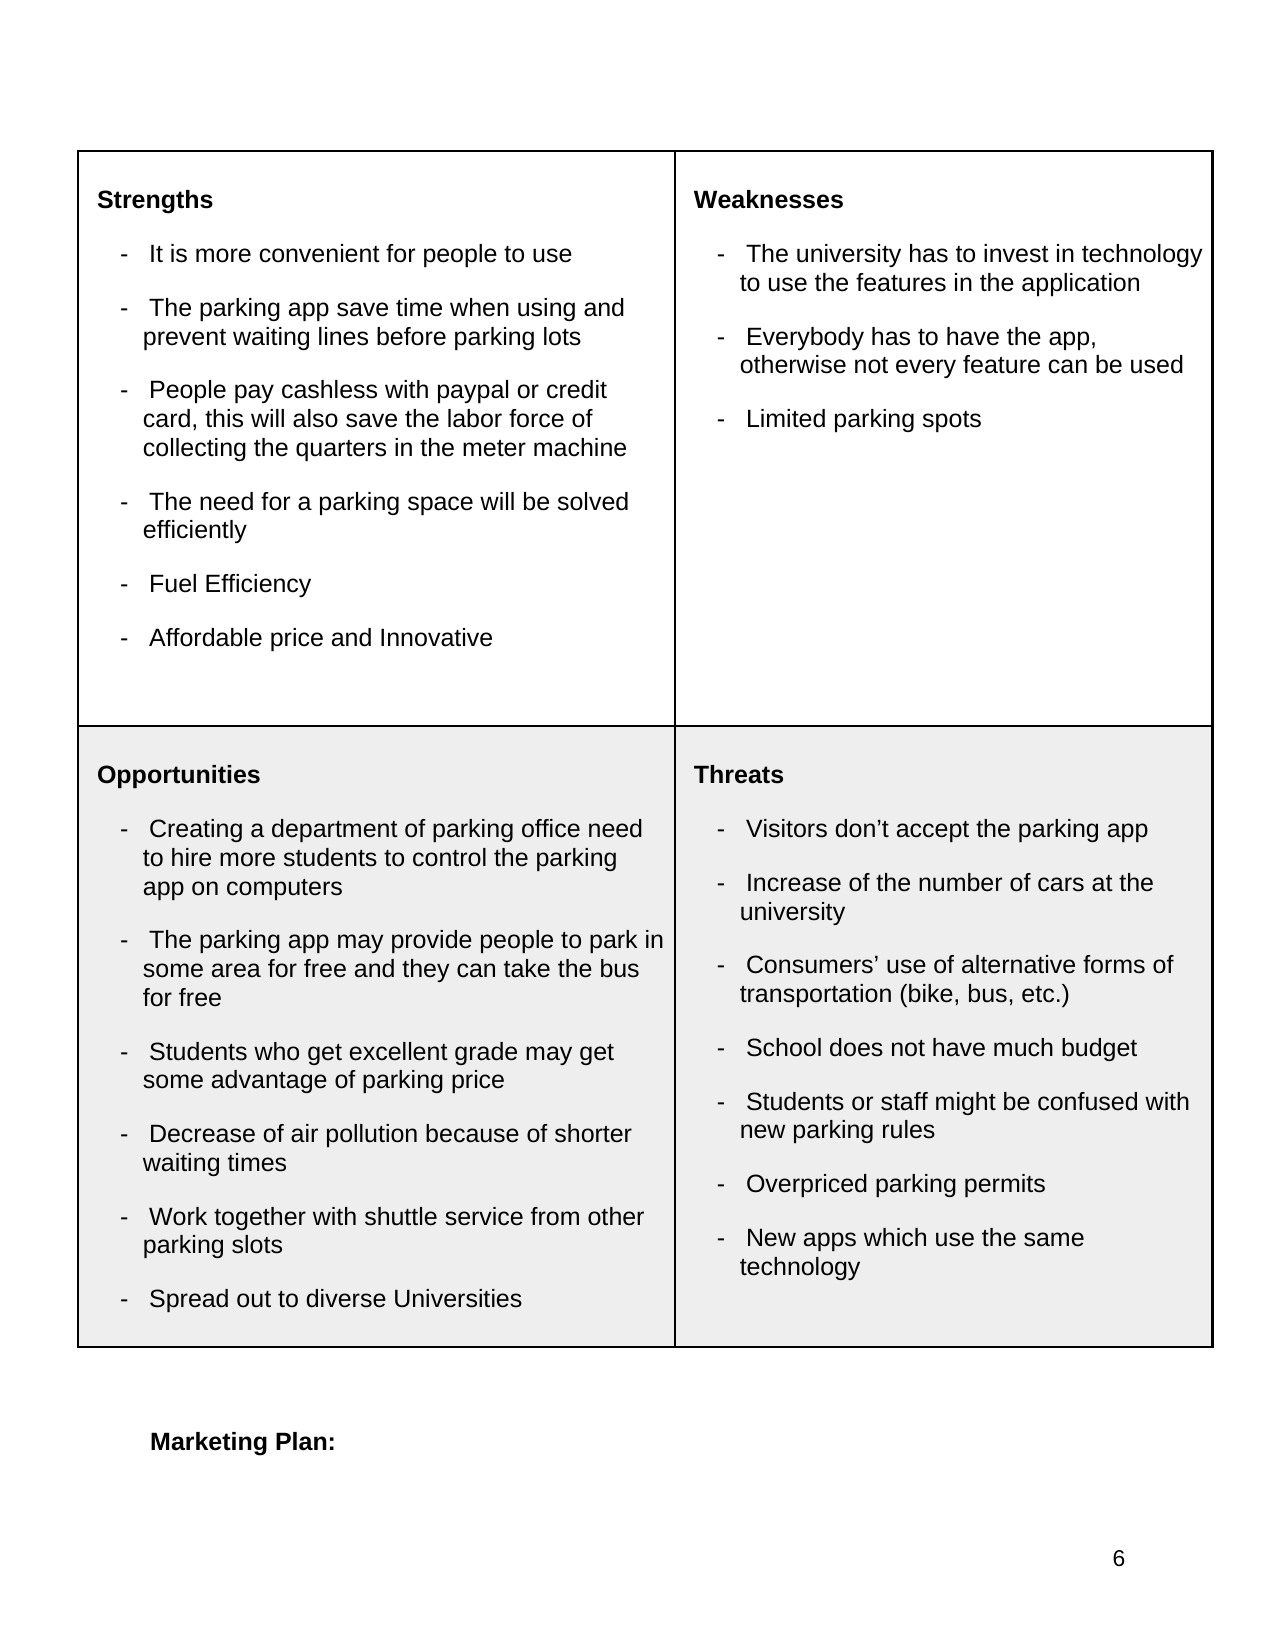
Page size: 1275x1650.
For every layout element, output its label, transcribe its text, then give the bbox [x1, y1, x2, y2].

text Marketing Plan: [150, 1427, 1125, 1456]
table_header Strengths - It is more convenient for people to use - The parking app save time when using and prevent waiting lines before parking lots - People pay cashless with paypal or credit card, this will also save the labor force of collecting the quarters in the meter machine - The need for a parking space will be solved efficiently - Fuel Efficiency - Affordable price and Innovative [79, 152, 674, 725]
table_cell Threats - Visitors don’t accept the parking app - Increase of the number of cars at the university - Consumers’ use of alternative forms of transportation (bike, bus, etc.) - School does not have much budget - Students or staff might be confused with new parking rules - Overpriced parking permits - New apps which use the same technology [676, 727, 1211, 1346]
table_header Weaknesses - The university has to invest in technology to use the features in the application - Everybody has to have the app, otherwise not every feature can be used - Limited parking spots [676, 152, 1211, 725]
table_cell Opportunities - Creating a department of parking office need to hire more students to control the parking app on computers - The parking app may provide people to park in some area for free and they can take the bus for free - Students who get excellent grade may get some advantage of parking price - Decrease of air pollution because of shorter waiting times - Work together with shuttle service from other parking slots - Spread out to diverse Universities [79, 727, 674, 1346]
